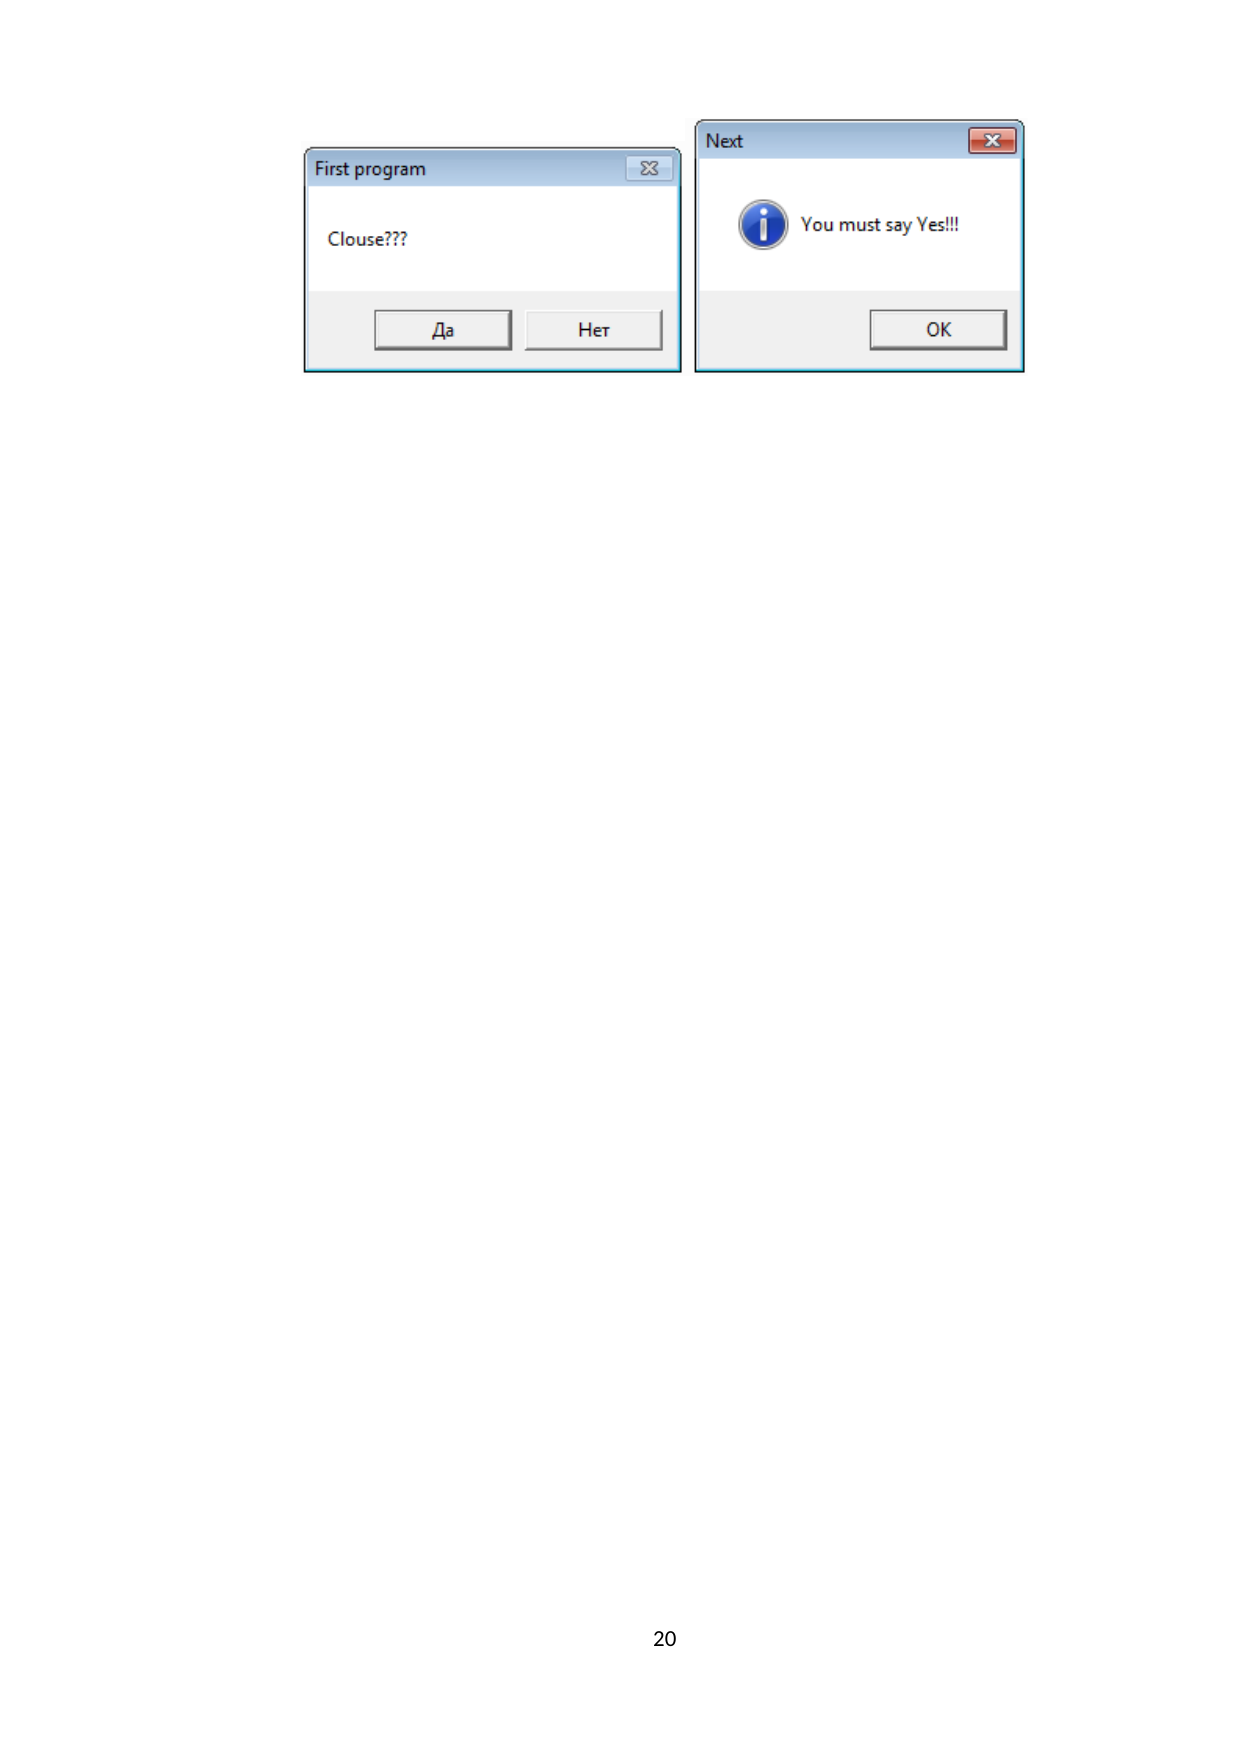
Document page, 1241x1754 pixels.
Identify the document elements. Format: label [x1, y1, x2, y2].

picture [301, 118, 1028, 376]
